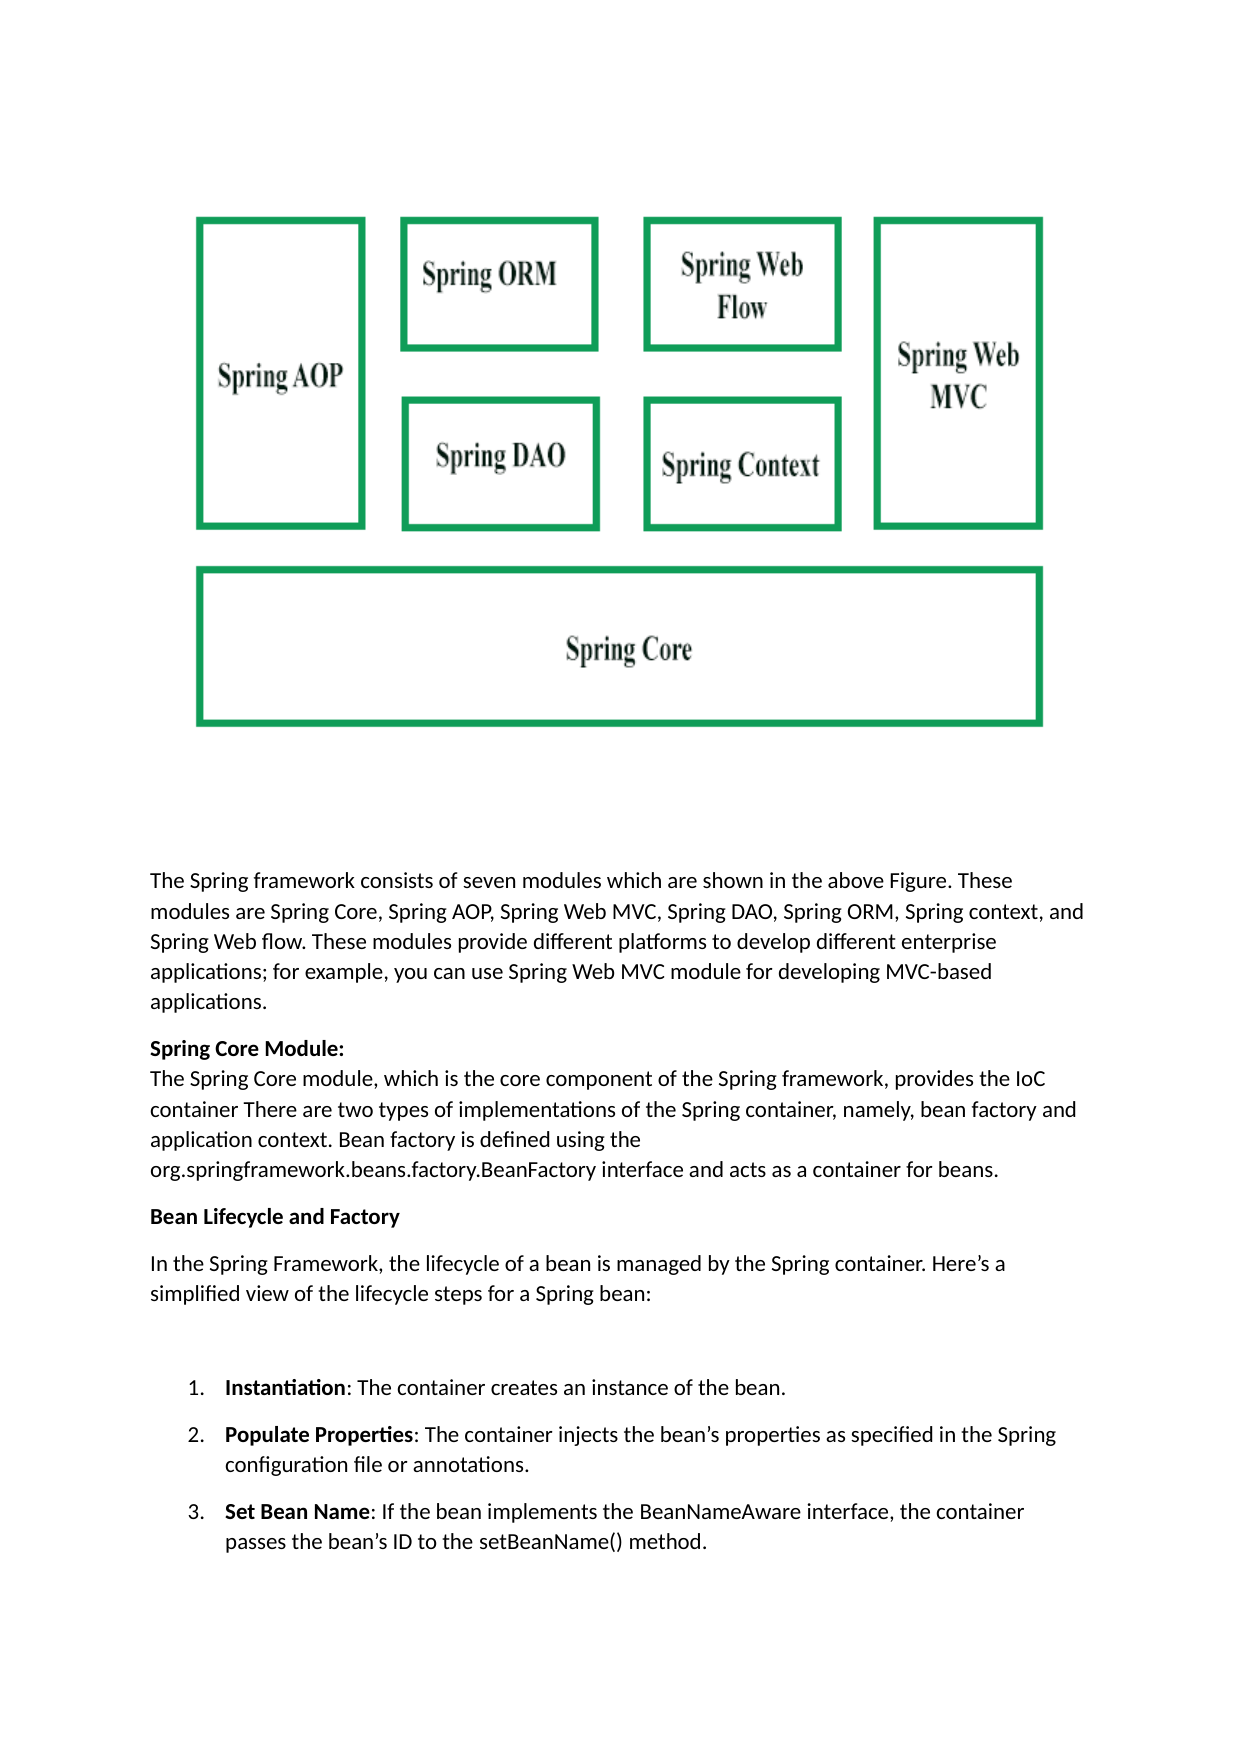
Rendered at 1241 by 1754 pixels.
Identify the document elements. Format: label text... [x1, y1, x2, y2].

text In the Spring Framework, the lifecycle of a bean is managed by the Spring container. Here’s a simplified view of the lifecycle steps for a Spring bean: [150, 1249, 1090, 1307]
list Instantiation: The container creates an instance of the bean. [187, 1373, 1090, 1401]
text Bean Lifecycle and Factory [150, 1202, 1090, 1230]
picture [150, 150, 1091, 801]
list Populate Properties: The container injects the bean’s properties as specified in the Spring configuration file or annotations. [187, 1420, 1090, 1478]
list Set Bean Name: If the bean implements the BeanNameAware interface, the container passes the bean’s ID to the setBeanName() method. [187, 1497, 1090, 1555]
text The Spring framework consists of seven modules which are shown in the above Figure. These modules are Spring Core, Spring AOP, Spring Web MVC, Spring DAO, Spring ORM, Spring context, and Spring Web flow. These modules provide different platforms to develop different enterprise applications; for example, you can use Spring Web MVC module for developing MVC-based applications. [150, 867, 1090, 1016]
text Spring Core Module: The Spring Core module, which is the core component of the Spring framework, provides the IoC container There are two types of implementations of the Spring container, namely, bean factory and application context. Bean factory is defined using the org.springframework.beans.factory.BeanFactory interface and acts as a container for beans. [150, 1034, 1090, 1183]
